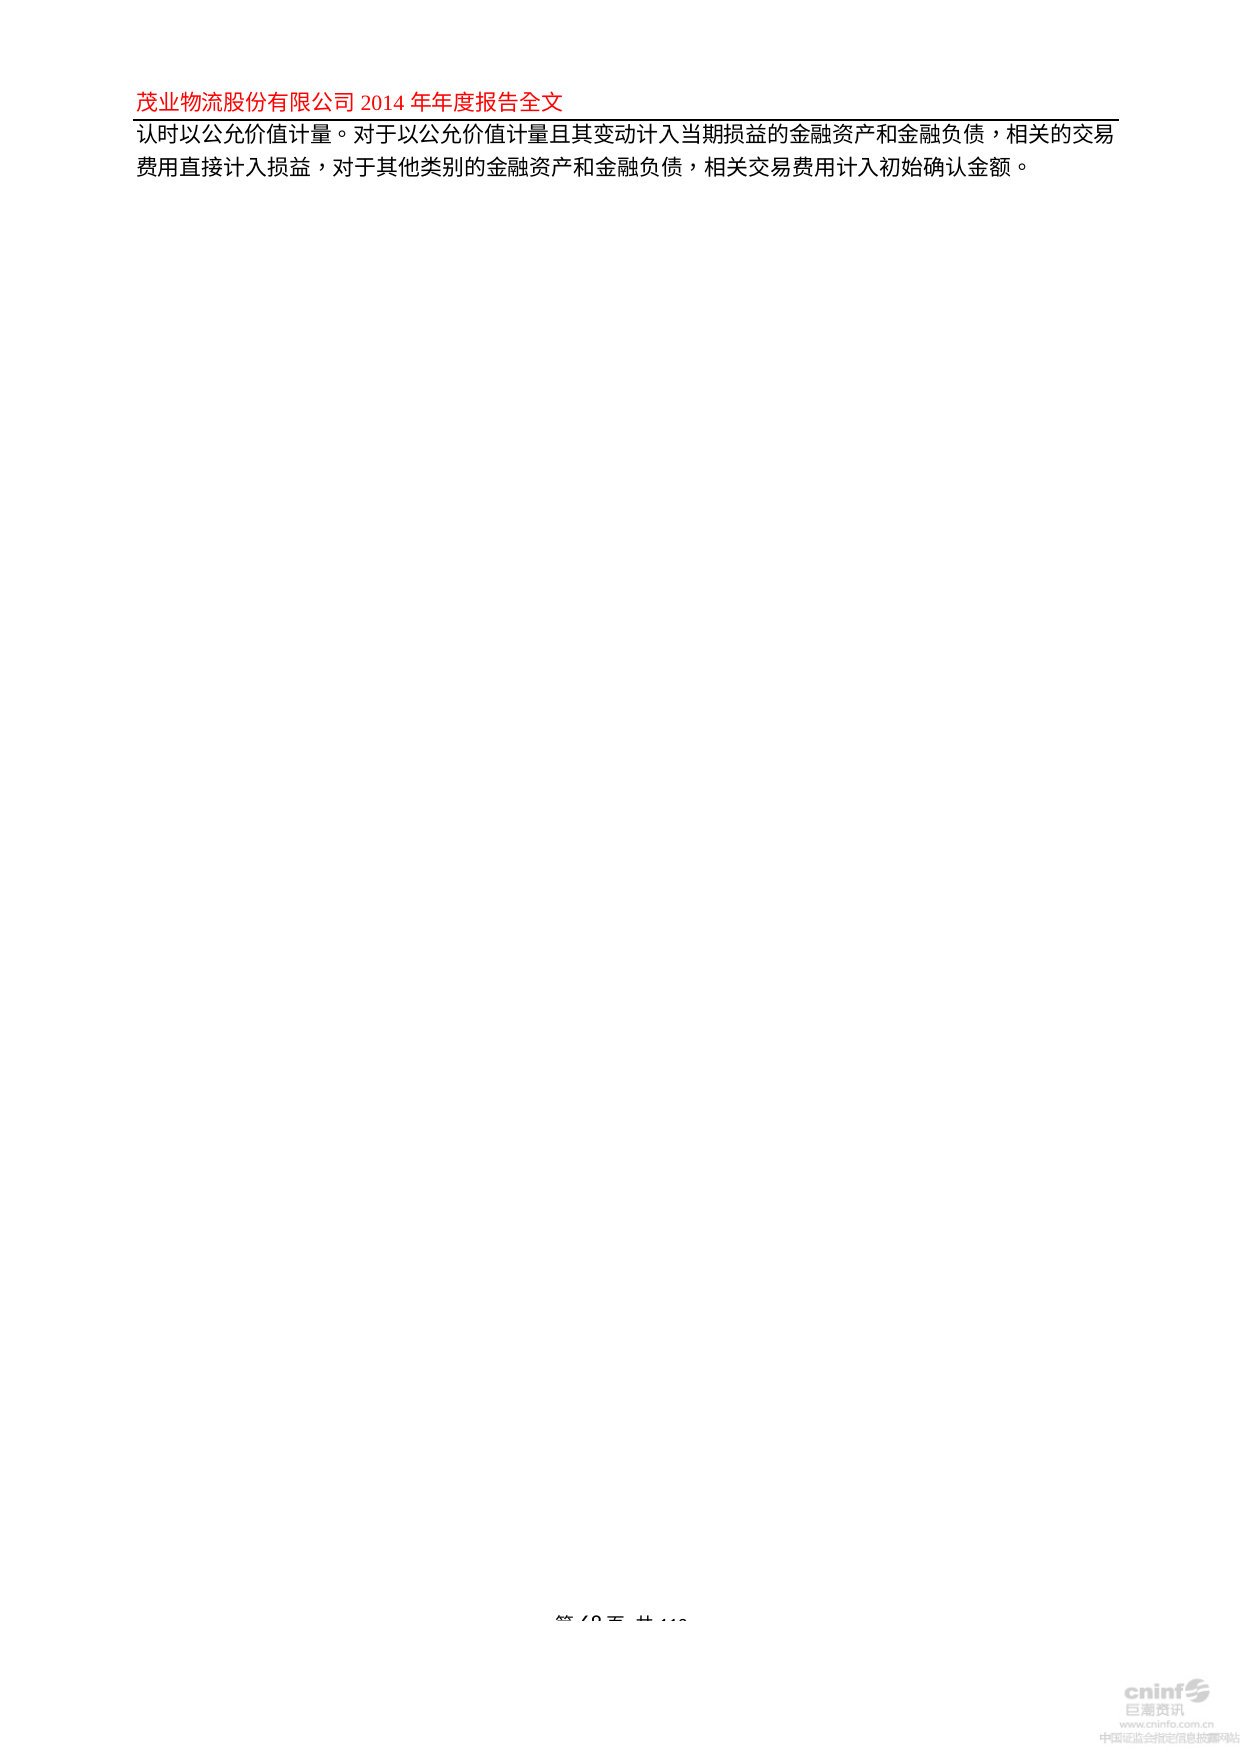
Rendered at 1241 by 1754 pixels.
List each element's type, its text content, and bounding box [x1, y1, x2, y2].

text 认时以公允价值计量。对于以公允价值计量且其变动计入当期损益的金融资产和金融负债，相关的交易 费用直接计入损益，对于其他类别的金融资产和金融负债，相关交易费用计入初始确认金额。 [136, 119, 1116, 182]
picture [1099, 1673, 1241, 1754]
